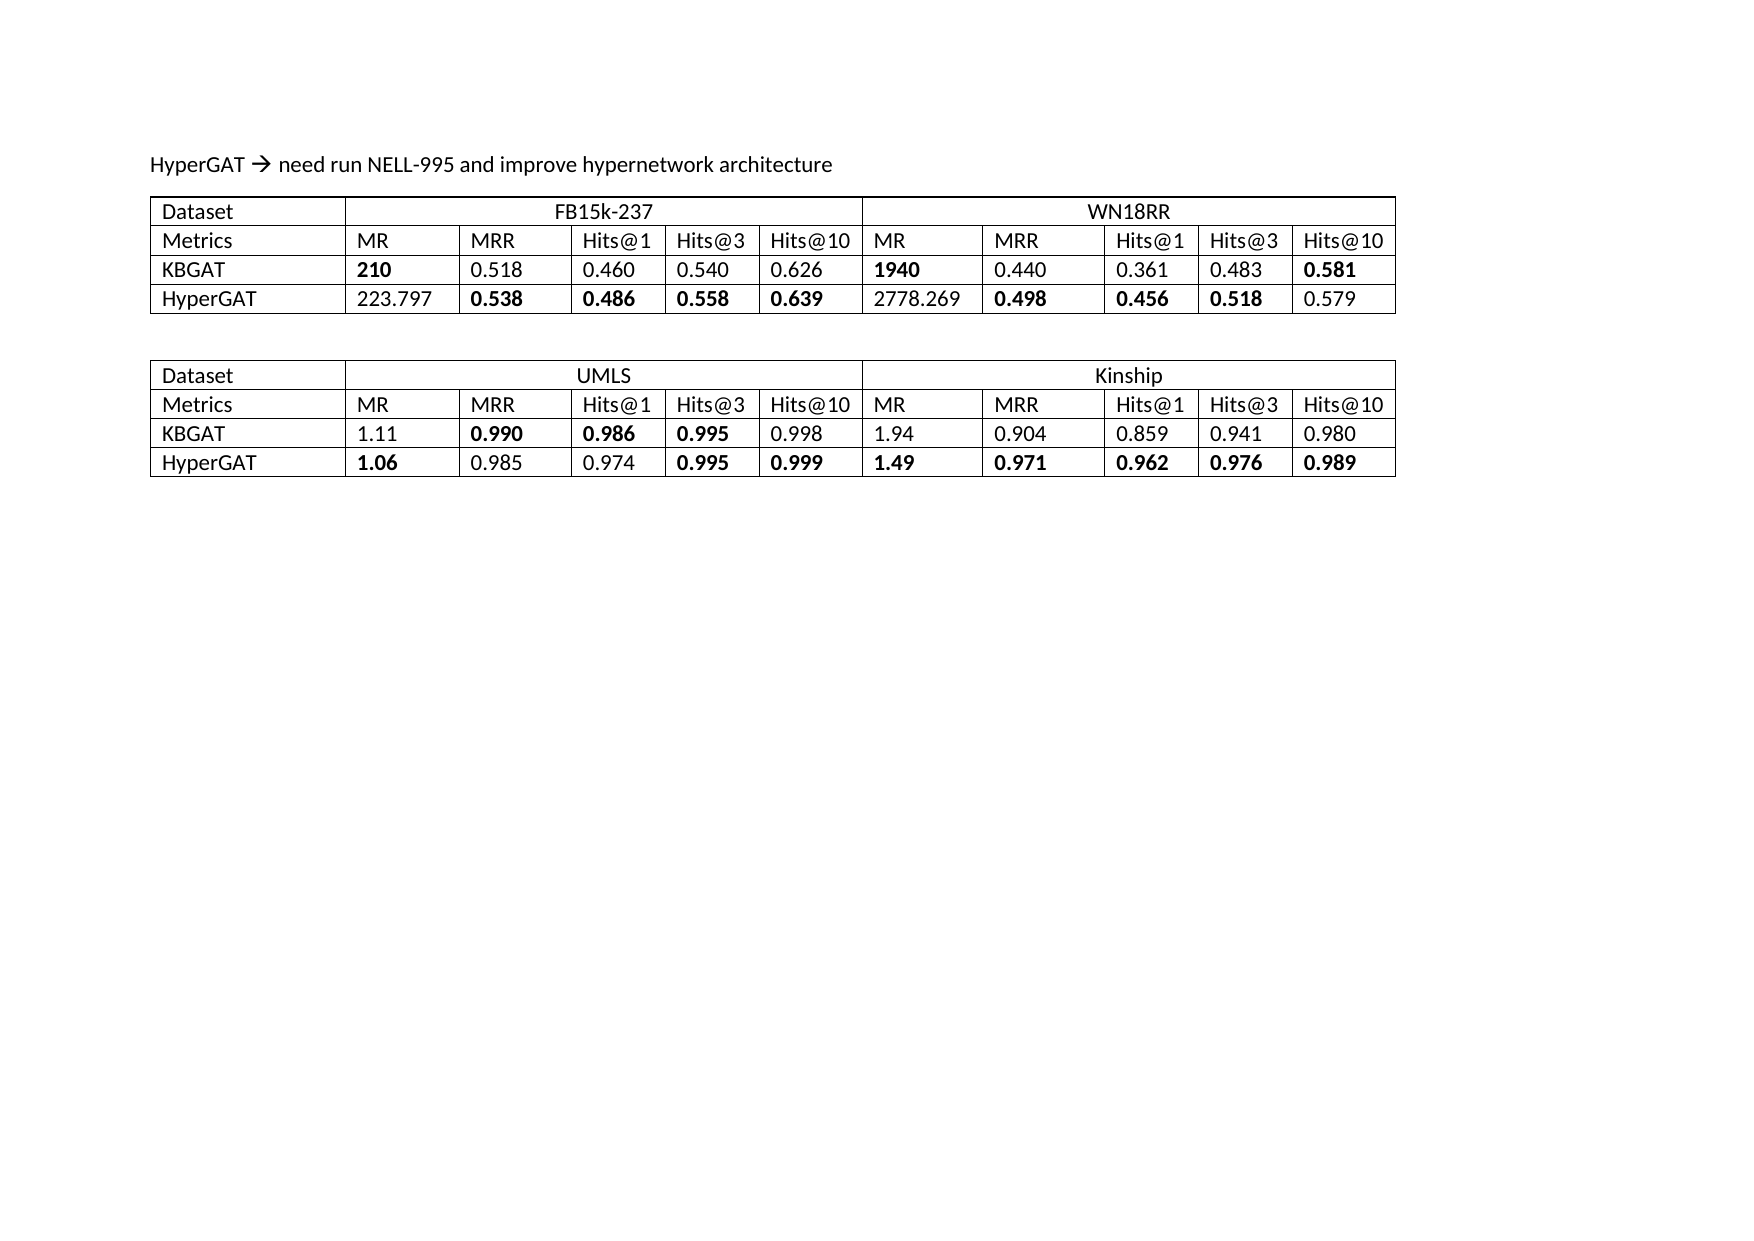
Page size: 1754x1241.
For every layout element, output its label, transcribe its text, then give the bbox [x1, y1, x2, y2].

text HyperGAT need run NELL-995 and improve hypernetwork architecture [150, 150, 1604, 178]
table_cell 0.579 [1293, 285, 1395, 313]
table_cell 1940 [863, 256, 982, 283]
table_cell 0.986 [572, 419, 665, 447]
table_header UMLS [346, 361, 862, 389]
table_cell 0.976 [1199, 448, 1292, 476]
table_cell KBGAT [151, 256, 345, 283]
table_cell MRR [983, 390, 1104, 418]
table_cell 0.639 [760, 285, 862, 313]
table_cell 0.985 [460, 448, 571, 476]
table_cell HyperGAT [151, 285, 345, 313]
table_cell 0.941 [1199, 419, 1292, 447]
table_cell MR [346, 226, 459, 254]
table_cell 0.971 [983, 448, 1104, 476]
table_header Kinship [863, 361, 1395, 389]
table_cell Hits@10 [1293, 390, 1395, 418]
table_cell 0.538 [460, 285, 571, 313]
table_cell Hits@3 [666, 390, 759, 418]
table_cell MRR [983, 226, 1104, 254]
table_cell Hits@3 [1199, 390, 1292, 418]
table_cell 0.540 [666, 256, 759, 283]
table_cell 0.558 [666, 285, 759, 313]
table_cell 1.94 [863, 419, 982, 447]
table_cell 0.518 [1199, 285, 1292, 313]
table_cell Hits@3 [1199, 226, 1292, 254]
table_cell Hits@10 [760, 226, 862, 254]
table_cell 0.518 [460, 256, 571, 283]
table_cell 0.498 [983, 285, 1104, 313]
table_cell Hits@3 [666, 226, 759, 254]
table_cell Hits@1 [1105, 226, 1198, 254]
table_cell 0.904 [983, 419, 1104, 447]
table_cell Hits@1 [1105, 390, 1198, 418]
table_cell 0.581 [1293, 256, 1395, 283]
table_cell 0.974 [572, 448, 665, 476]
table_header WN18RR [863, 198, 1395, 225]
table_cell 0.626 [760, 256, 862, 283]
table_cell 0.980 [1293, 419, 1395, 447]
table_cell 0.995 [666, 448, 759, 476]
table_cell 0.990 [460, 419, 571, 447]
table_cell 0.989 [1293, 448, 1395, 476]
table_header Dataset [151, 361, 345, 389]
table_cell 1.49 [863, 448, 982, 476]
table_header FB15k-237 [346, 198, 862, 225]
table_cell 1.06 [346, 448, 459, 476]
table_cell 0.440 [983, 256, 1104, 283]
table_cell MR [346, 390, 459, 418]
table_cell MR [863, 226, 982, 254]
table_header Dataset [151, 198, 345, 225]
table_cell HyperGAT [151, 448, 345, 476]
table_cell 0.998 [760, 419, 862, 447]
table_cell Hits@10 [760, 390, 862, 418]
table_cell MRR [460, 390, 571, 418]
table_cell Hits@1 [572, 226, 665, 254]
table_cell Hits@10 [1293, 226, 1395, 254]
table_cell 0.456 [1105, 285, 1198, 313]
table_cell 0.999 [760, 448, 862, 476]
table_cell 0.361 [1105, 256, 1198, 283]
table_cell 0.995 [666, 419, 759, 447]
table_cell 0.460 [572, 256, 665, 283]
table_cell Metrics [151, 226, 345, 254]
table_cell 223.797 [346, 285, 459, 313]
table_cell Hits@1 [572, 390, 665, 418]
table_cell KBGAT [151, 419, 345, 447]
table_cell 0.486 [572, 285, 665, 313]
table_cell 0.483 [1199, 256, 1292, 283]
table_cell 210 [346, 256, 459, 283]
table_cell 0.859 [1105, 419, 1198, 447]
table_cell 1.11 [346, 419, 459, 447]
table_cell 2778.269 [863, 285, 982, 313]
table_cell MRR [460, 226, 571, 254]
table_cell 0.962 [1105, 448, 1198, 476]
table_cell Metrics [151, 390, 345, 418]
table_cell MR [863, 390, 982, 418]
